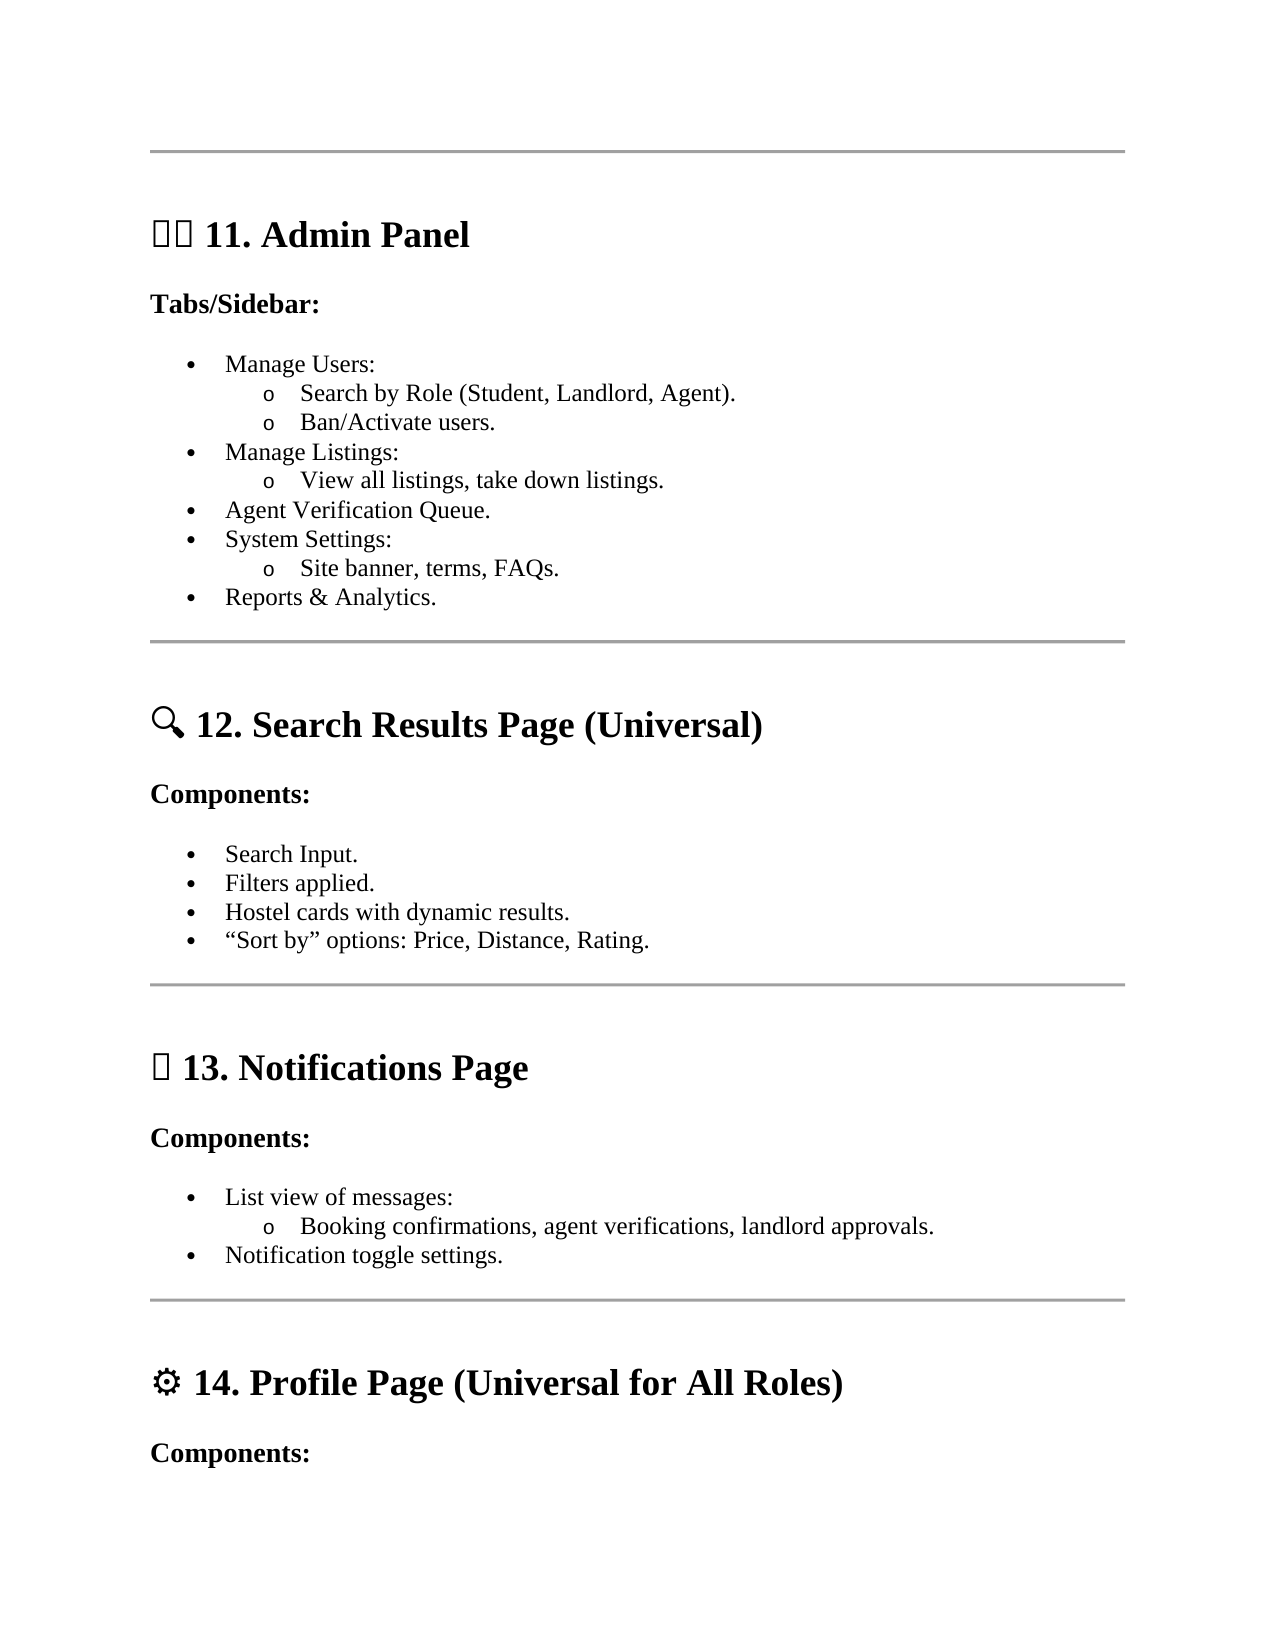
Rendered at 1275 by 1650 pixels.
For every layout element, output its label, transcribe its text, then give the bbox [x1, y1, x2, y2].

list Booking confirmations, agent verifications, landlord approvals. [262, 1211, 1125, 1241]
text 🧾 13. Notifications Page [150, 1041, 1125, 1092]
list System Settings: [187, 524, 1125, 553]
list View all listings, take down listings. [262, 466, 1125, 495]
list Manage Listings: [187, 437, 1125, 466]
list “Sort by” options: Price, Distance, Rating. [187, 925, 1125, 954]
list Ban/Activate users. [262, 407, 1125, 437]
text Components: [150, 1121, 1125, 1153]
list Reports & Analytics. [187, 582, 1125, 611]
list Notification toggle settings. [187, 1241, 1125, 1269]
list Search by Role (Student, Landlord, Agent). [262, 378, 1125, 407]
text Tabs/Sidebar: [150, 287, 1125, 320]
list Site banner, terms, FAQs. [262, 553, 1125, 582]
list Manage Users: [187, 349, 1125, 378]
list List view of messages: [187, 1182, 1125, 1211]
text Components: [150, 1436, 1125, 1468]
list Hostel cards with dynamic results. [187, 897, 1125, 925]
list Agent Verification Queue. [187, 495, 1125, 524]
list Filters applied. [187, 868, 1125, 897]
text 🧑‍💼 11. Admin Panel [150, 207, 1125, 258]
list Search Input. [187, 839, 1125, 868]
text 🔍 12. Search Results Page (Universal) [150, 697, 1125, 748]
text Components: [150, 778, 1125, 810]
text ⚙️ 14. Profile Page (Universal for All Roles) [150, 1356, 1125, 1407]
